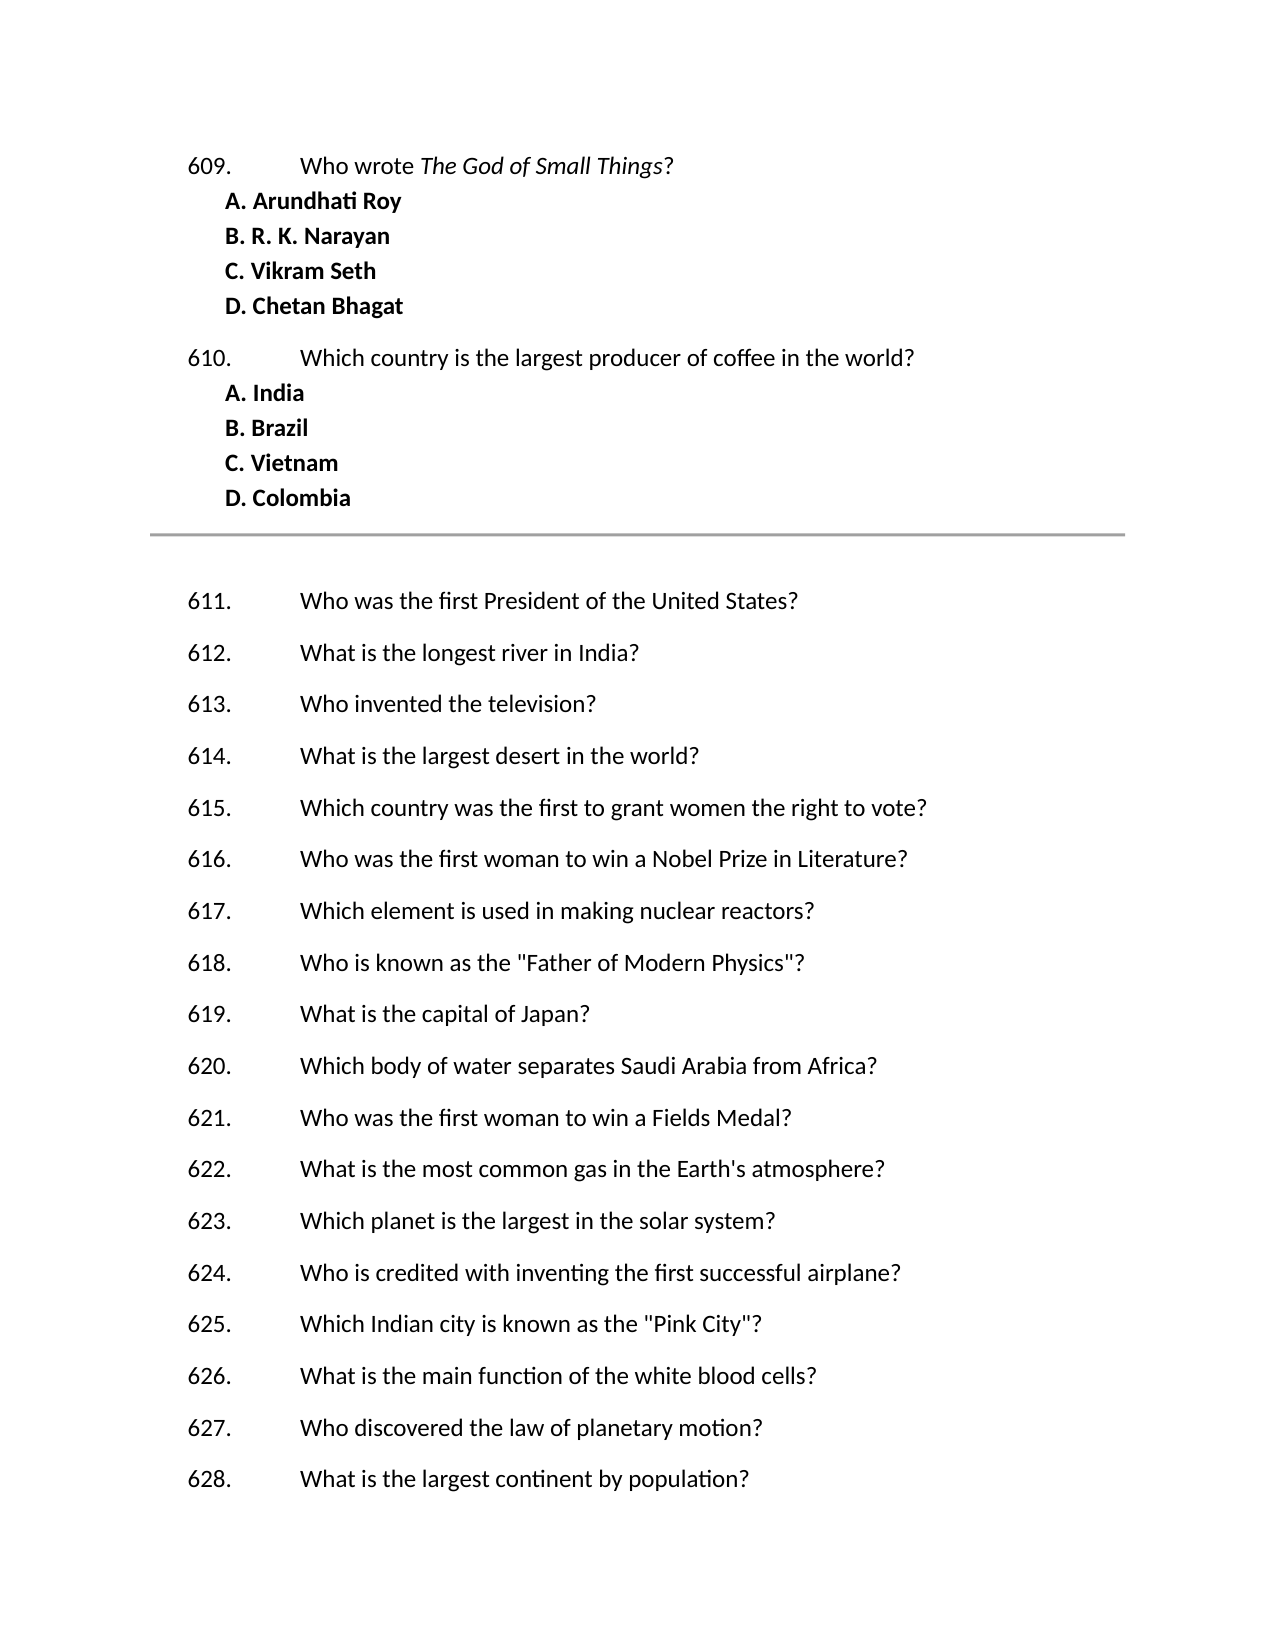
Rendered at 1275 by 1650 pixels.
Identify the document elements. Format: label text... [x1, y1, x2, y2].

list Who discovered the law of planetary motion? [187, 1412, 1125, 1442]
list What is the longest river in India? [187, 637, 1125, 667]
list Who was the first woman to win a Nobel Prize in Literature? [187, 843, 1125, 874]
list Which planet is the largest in the solar system? [187, 1205, 1125, 1236]
list Who invented the television? [187, 688, 1125, 719]
list Which Indian city is known as the "Pink City"? [187, 1308, 1125, 1339]
list Which element is used in making nuclear reactors? [187, 895, 1125, 926]
list What is the capital of Japan? [187, 998, 1125, 1029]
list What is the main function of the white blood cells? [187, 1360, 1125, 1391]
list Who was the first President of the United States? [187, 585, 1125, 616]
list What is the largest continent by population? [187, 1463, 1125, 1494]
list Which country was the first to grant women the right to vote? [187, 792, 1125, 822]
list Who was the first woman to win a Fields Medal? [187, 1102, 1125, 1132]
list Which body of water separates Saudi Arabia from Africa? [187, 1050, 1125, 1081]
list What is the largest desert in the world? [187, 740, 1125, 771]
list Who is credited with inventing the first successful airplane? [187, 1257, 1125, 1287]
list Which country is the largest producer of coffee in the world? A. India B. Brazil C. Vietnam D. Colombia [187, 342, 1125, 512]
list Who is known as the "Father of Modern Physics"? [187, 947, 1125, 977]
list What is the most common gas in the Earth's atmosphere? [187, 1153, 1125, 1184]
list Who wrote The God of Small Things? A. Arundhati Roy B. R. K. Narayan C. Vikram Seth D. Chetan Bhagat [187, 150, 1125, 321]
